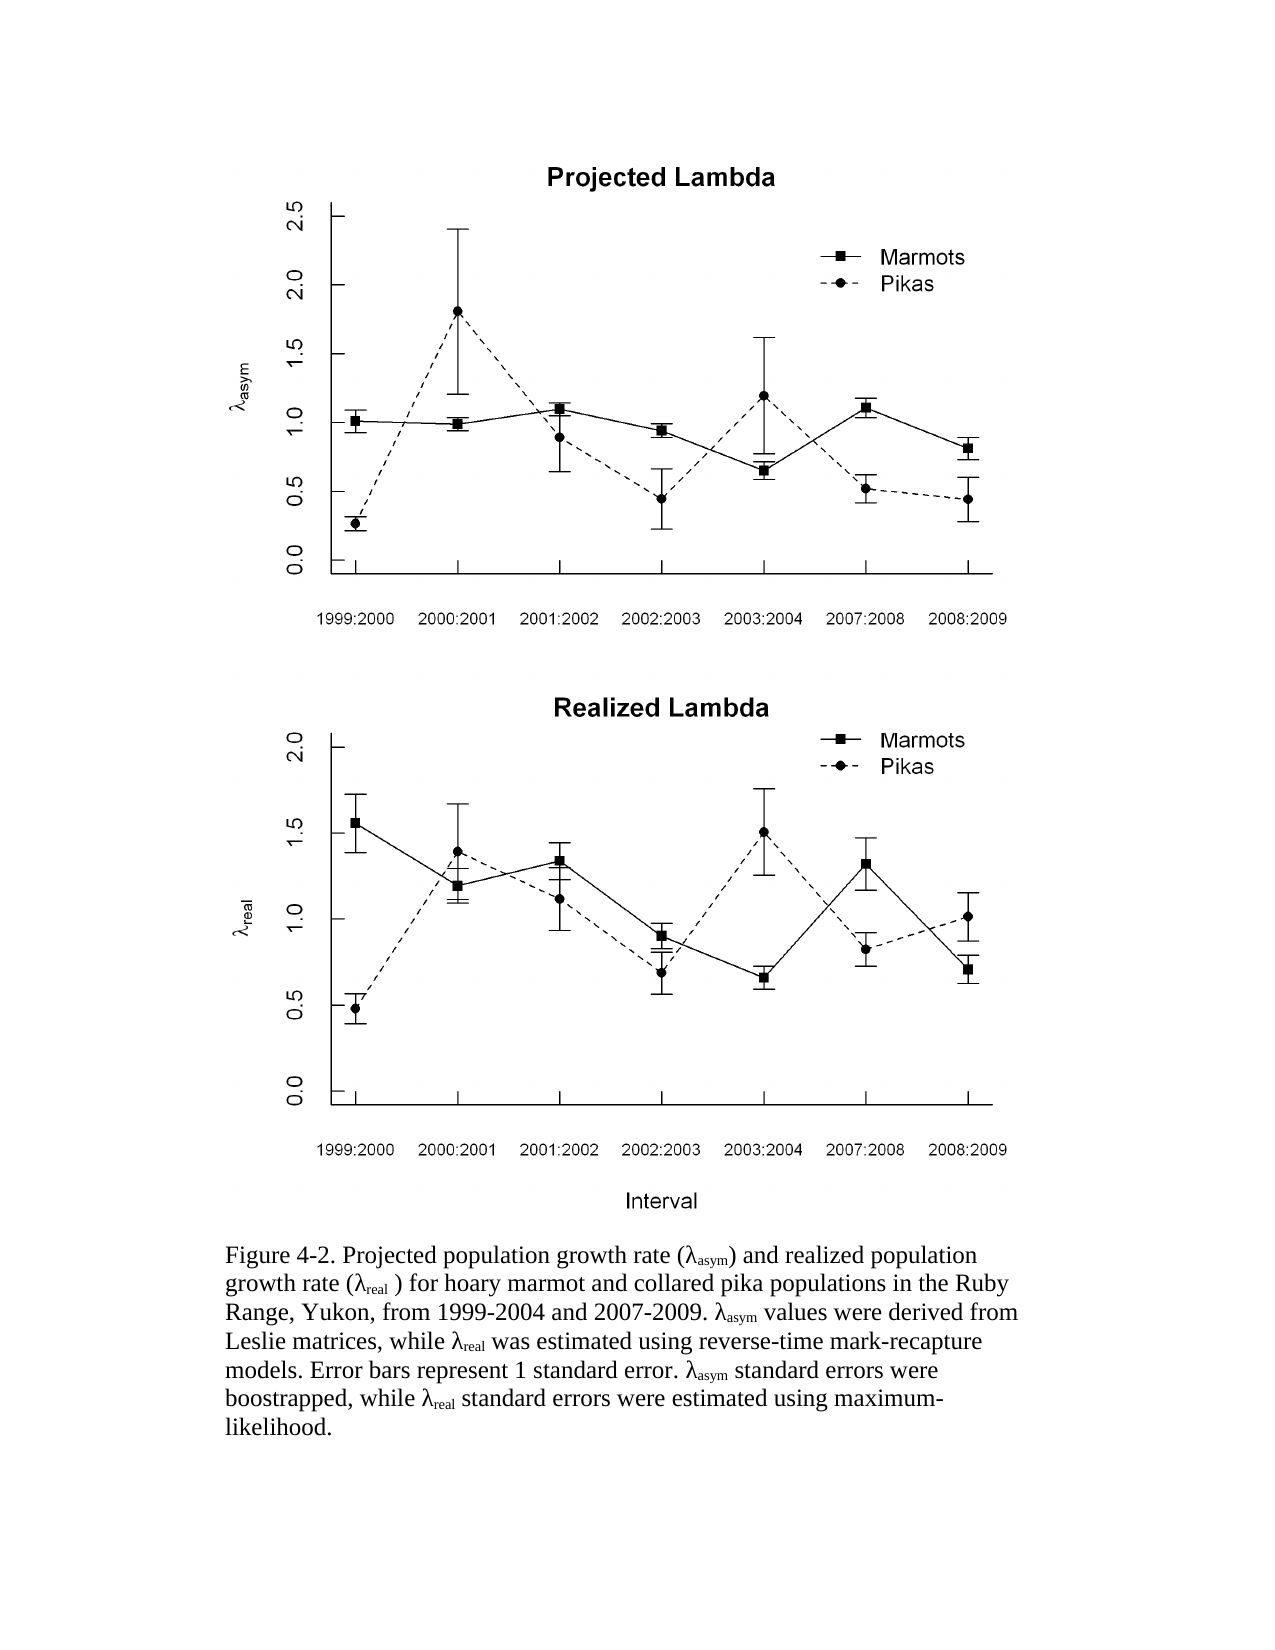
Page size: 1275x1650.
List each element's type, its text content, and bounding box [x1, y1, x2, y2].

text Figure 4-2. Projected population growth rate (λasym) and realized population growth rate (λreal ) for hoary marmot and collared pika populations in the Ruby Range, Yukon, from 1999-2004 and 2007-2009. λasym values were derived from Leslie matrices, while λreal was estimated using reverse-time mark-recapture models. Error bars represent 1 standard error. λasym standard errors were boostrapped, while λreal standard errors were estimated using maximum-likelihood. [225, 1240, 1050, 1441]
picture [225, 150, 1019, 1211]
